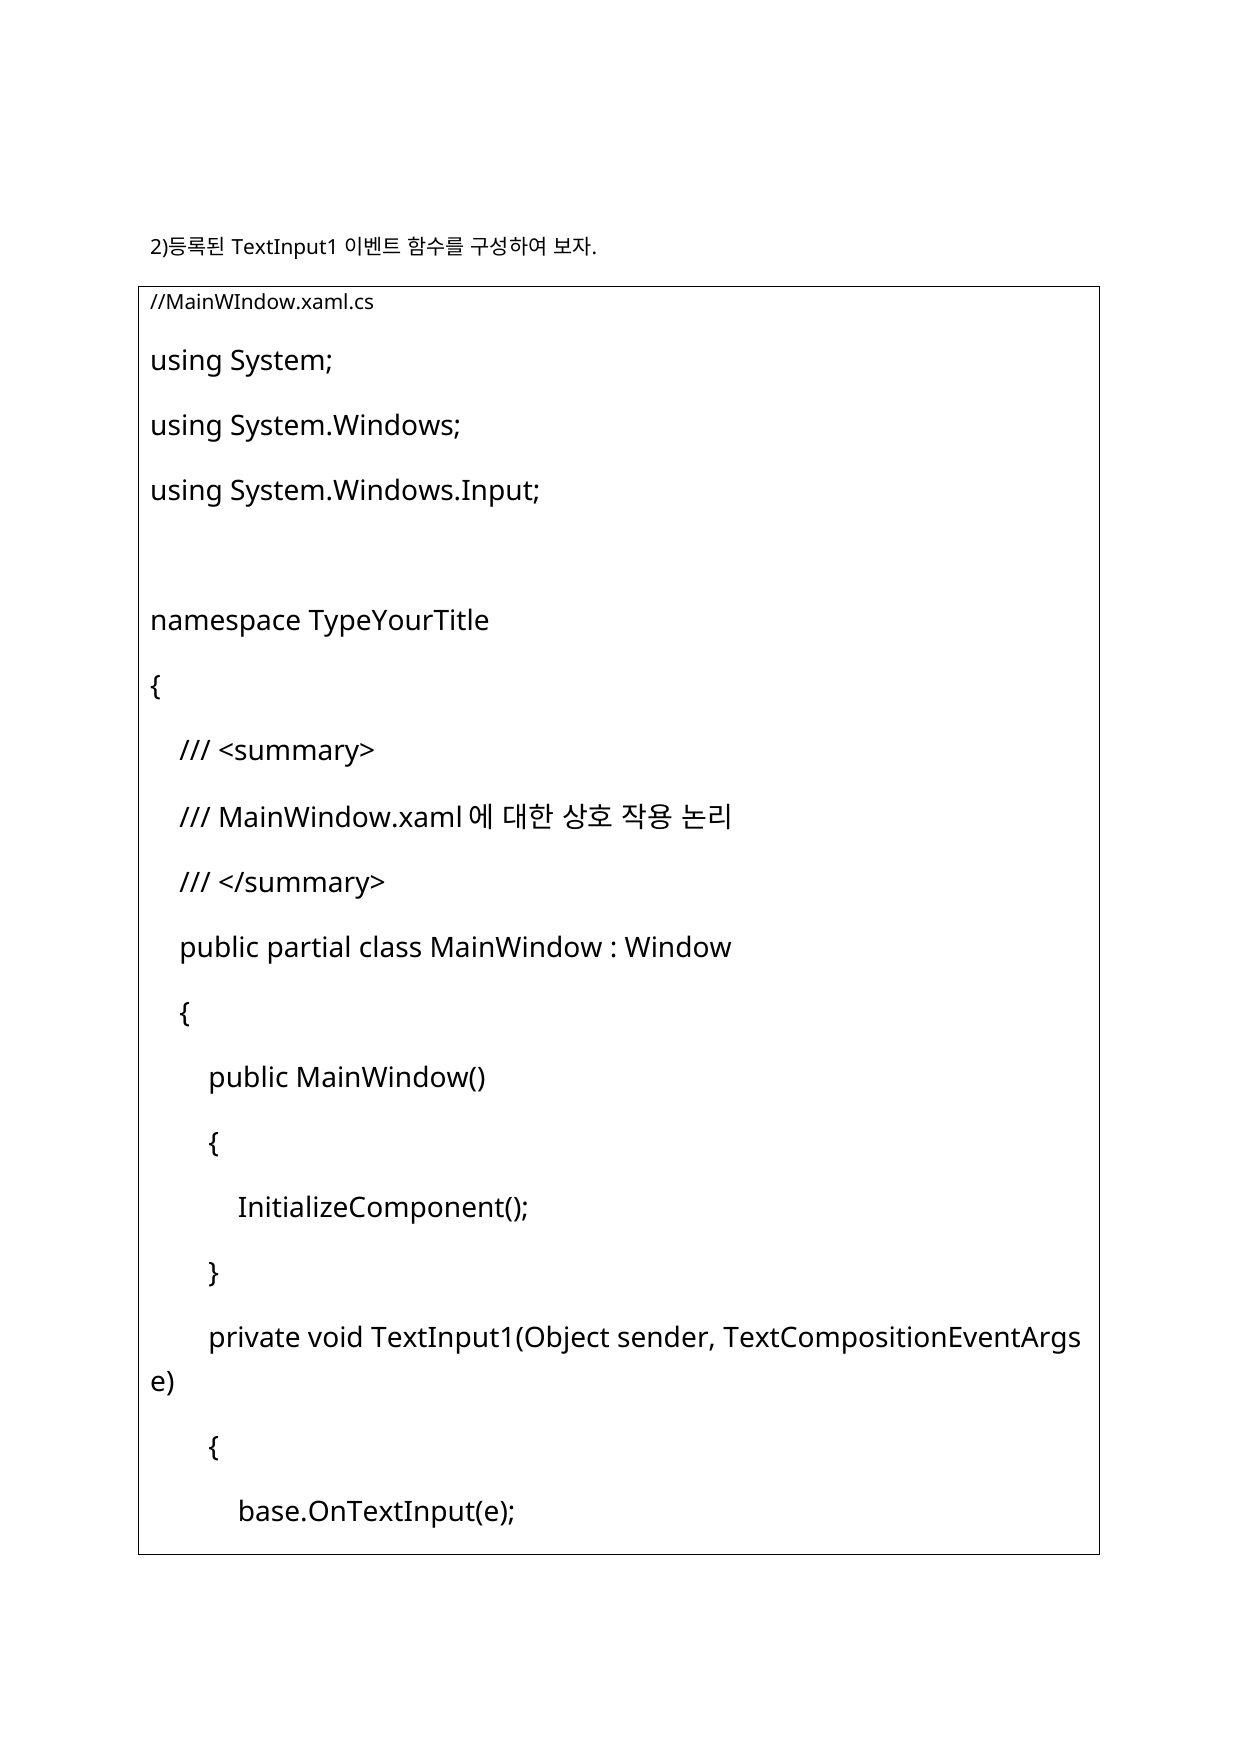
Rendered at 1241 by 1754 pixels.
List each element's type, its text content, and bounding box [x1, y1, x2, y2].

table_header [139, 287, 1099, 1553]
text 2)등록된 TextInput1 이벤트 함수를 구성하여 보자. [150, 231, 1090, 261]
